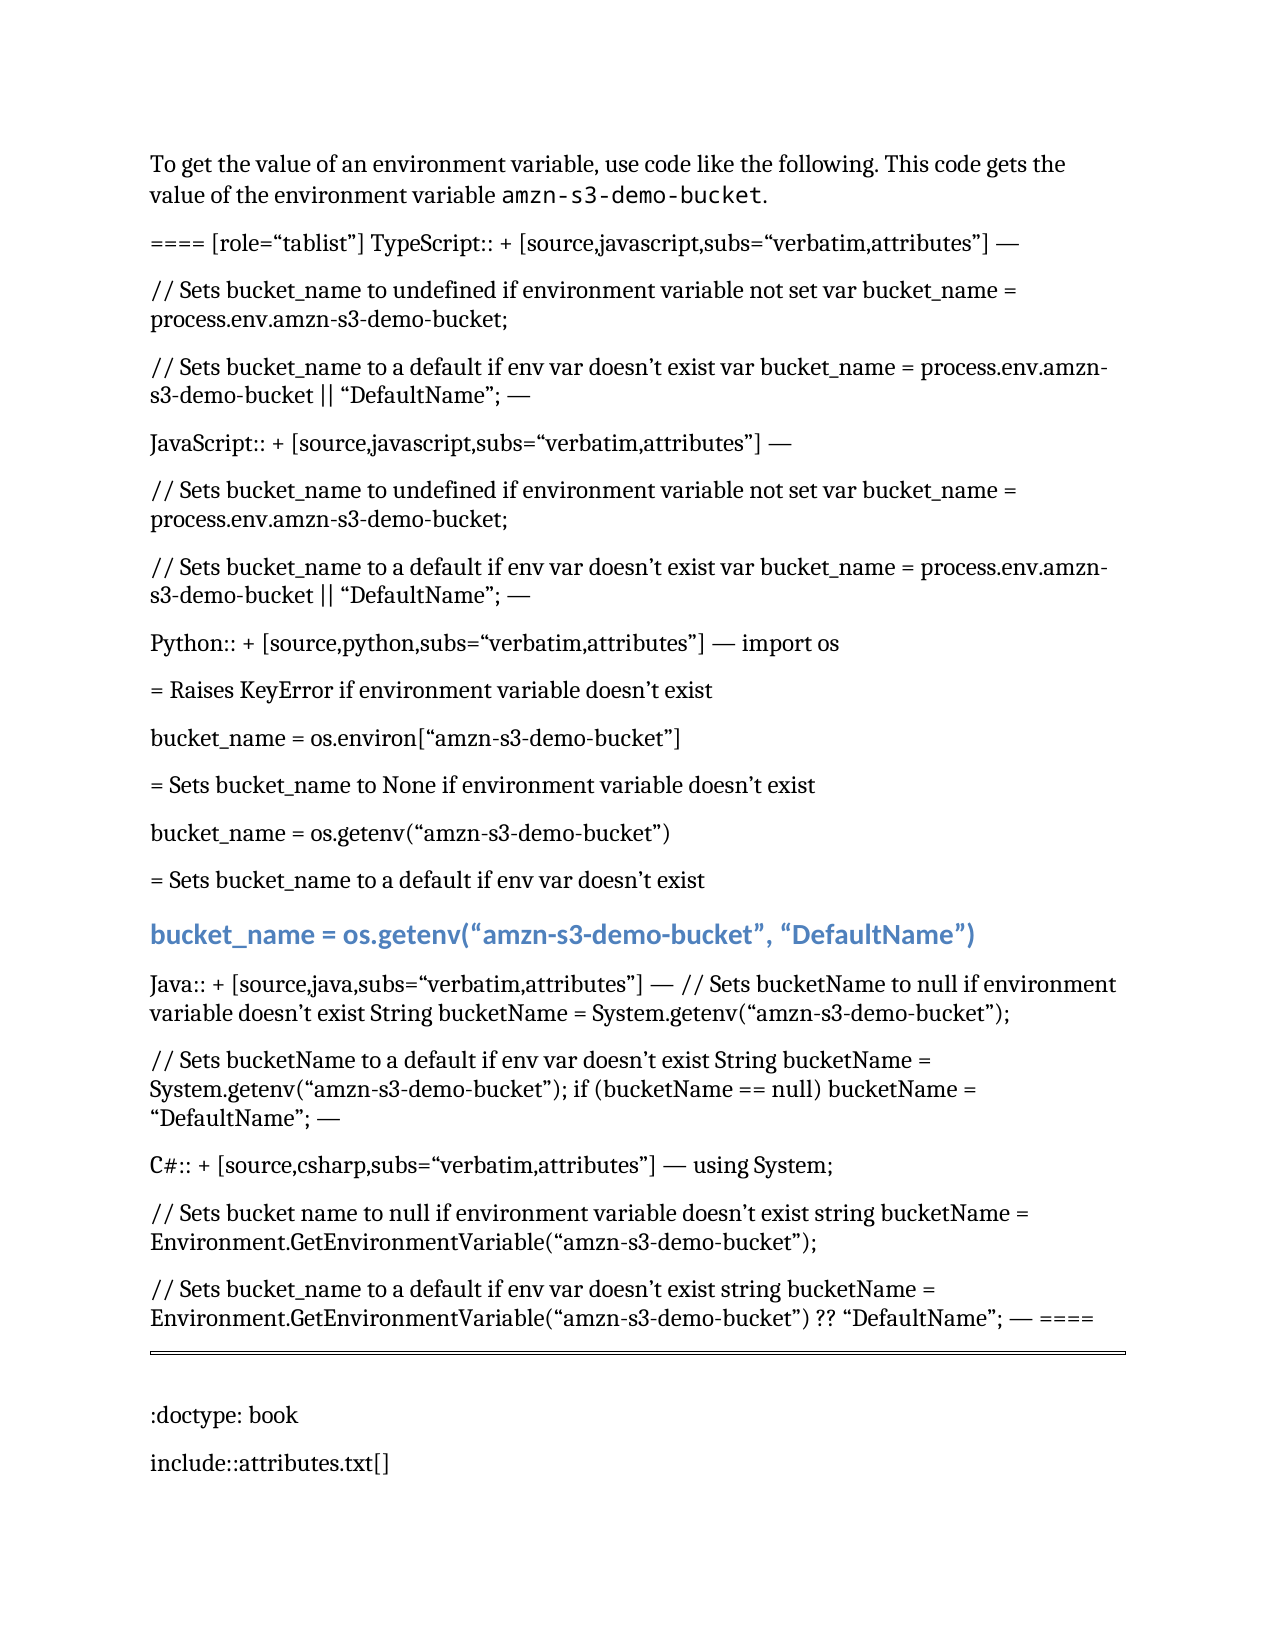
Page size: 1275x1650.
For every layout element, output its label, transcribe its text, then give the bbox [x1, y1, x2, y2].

text // Sets bucket_name to undefined if environment variable not set var bucket_name = process.env.amzn-s3-demo-bucket; [150, 476, 1125, 534]
text To get the value of an environment variable, use code like the following. This code gets the value of the environment variable amzn-s3-demo-bucket. [150, 150, 1125, 210]
text JavaScript:: + [source,javascript,subs=“verbatim,attributes”] — [150, 429, 1125, 457]
subtitle bucket_name = os.getenv(“amzn-s3-demo-bucket”, “DefaultName”) [150, 916, 1125, 951]
text = Raises KeyError if environment variable doesn’t exist [150, 676, 1125, 705]
text // Sets bucket_name to undefined if environment variable not set var bucket_name = process.env.amzn-s3-demo-bucket; [150, 276, 1125, 334]
text C#:: + [source,csharp,subs=“verbatim,attributes”] — using System; [150, 1151, 1125, 1180]
text include::attributes.txt[] [150, 1448, 1125, 1477]
text // Sets bucket_name to a default if env var doesn’t exist string bucketName = Environment.GetEnvironmentVariable(“amzn-s3-demo-bucket”) ?? “DefaultName”; — ==== [150, 1275, 1125, 1333]
text bucket_name = os.getenv(“amzn-s3-demo-bucket”) [150, 819, 1125, 847]
text = Sets bucket_name to None if environment variable doesn’t exist [150, 771, 1125, 800]
text // Sets bucket_name to a default if env var doesn’t exist var bucket_name = process.env.amzn-s3-demo-bucket || “DefaultName”; — [150, 352, 1125, 410]
text Python:: + [source,python,subs=“verbatim,attributes”] — import os [150, 629, 1125, 657]
text :doctype: book [150, 1401, 1125, 1430]
text bucket_name = os.environ[“amzn-s3-demo-bucket”] [150, 724, 1125, 752]
text // Sets bucket_name to a default if env var doesn’t exist var bucket_name = process.env.amzn-s3-demo-bucket || “DefaultName”; — [150, 552, 1125, 610]
text // Sets bucketName to a default if env var doesn’t exist String bucketName = System.getenv(“amzn-s3-demo-bucket”); if (bucketName == null) bucketName = “DefaultName”; — [150, 1046, 1125, 1133]
text = Sets bucket_name to a default if env var doesn’t exist [150, 866, 1125, 895]
text Java:: + [source,java,subs=“verbatim,attributes”] — // Sets bucketName to null if environment variable doesn’t exist String bucketName = System.getenv(“amzn-s3-demo-bucket”); [150, 970, 1125, 1028]
text // Sets bucket name to null if environment variable doesn’t exist string bucketName = Environment.GetEnvironmentVariable(“amzn-s3-demo-bucket”); [150, 1199, 1125, 1256]
text ==== [role=“tablist”] TypeScript:: + [source,javascript,subs=“verbatim,attributes”] — [150, 229, 1125, 257]
